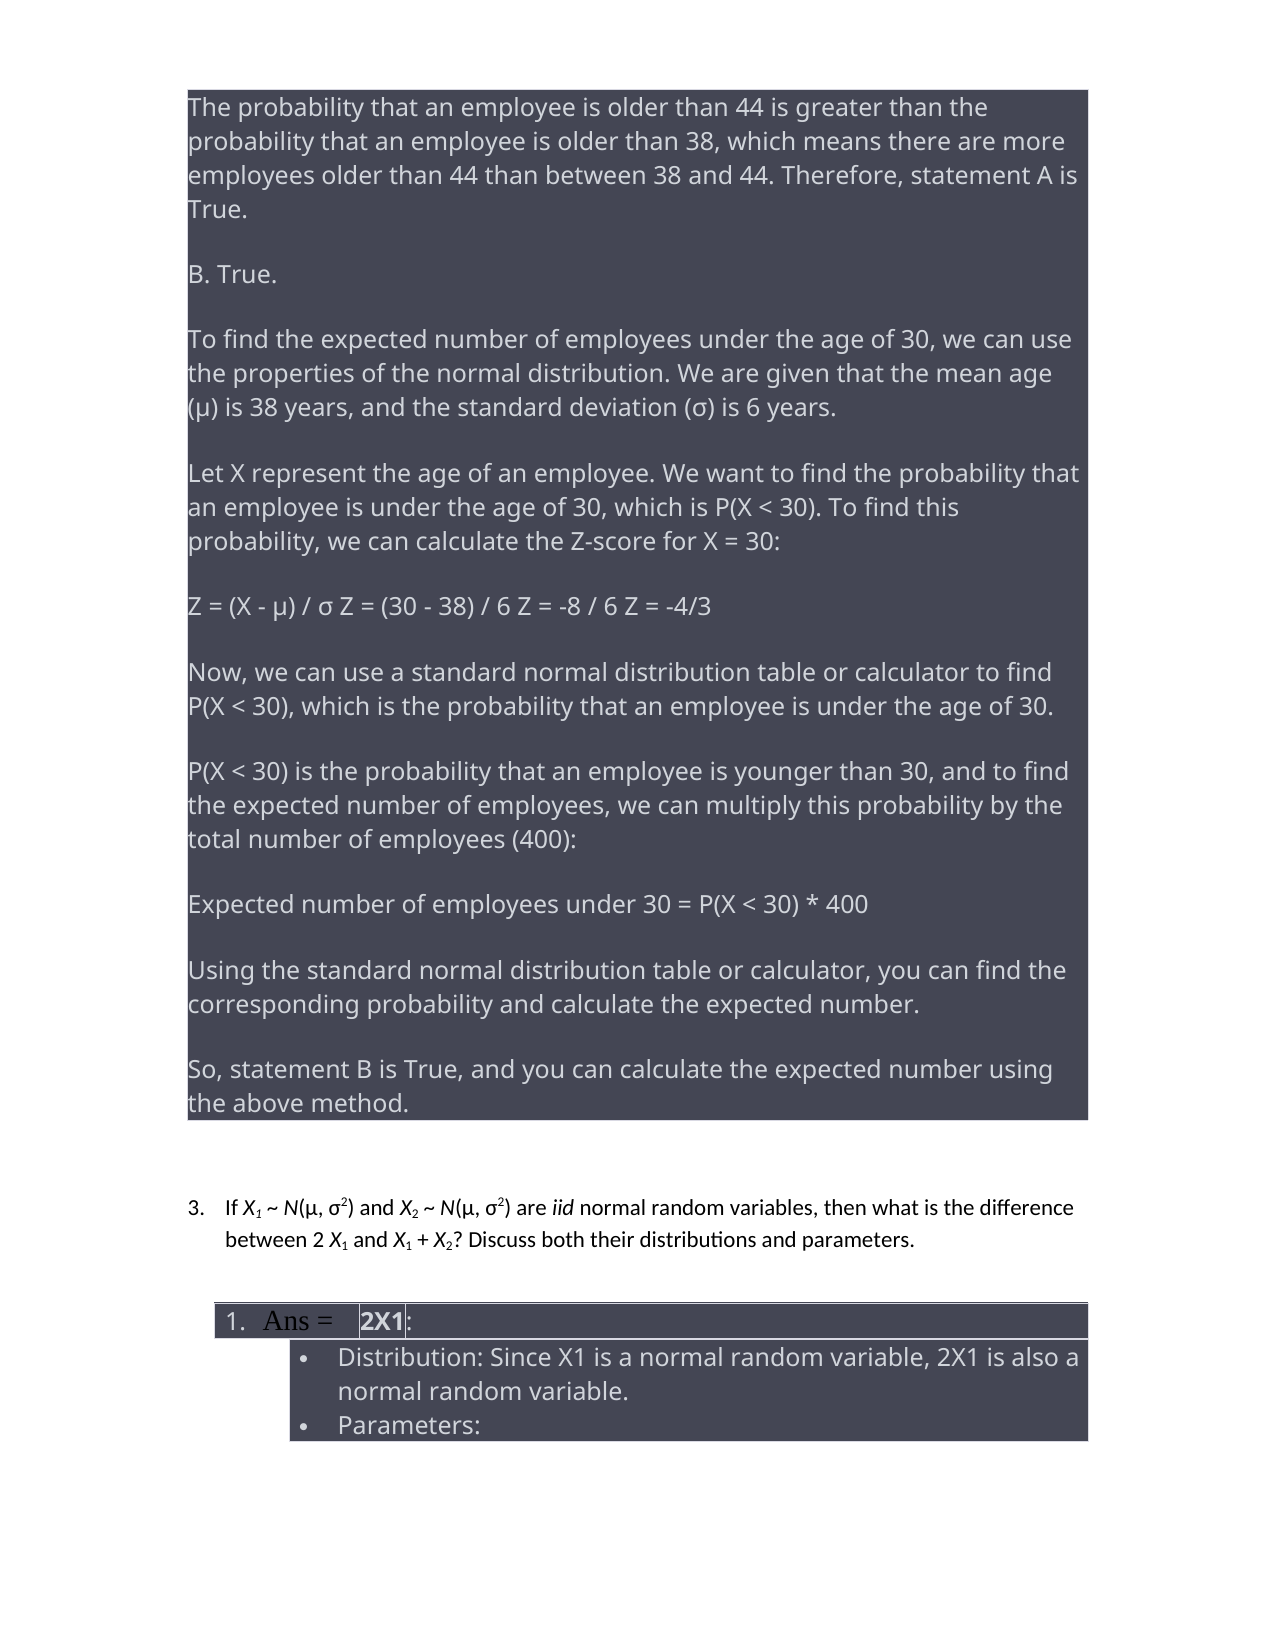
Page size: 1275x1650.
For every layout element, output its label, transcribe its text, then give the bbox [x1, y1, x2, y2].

text Using the standard normal distribution table or calculator, you can find the corresponding probability and calculate the expected number. [188, 952, 1088, 1020]
text B. True. [188, 256, 1088, 291]
text The probability that an employee is older than 44 is greater than the probability that an employee is older than 38, which means there are more employees older than 44 than between 38 and 44. Therefore, statement A is True. [188, 90, 1088, 225]
list If X1 ~ N(μ, σ2) and X2 ~ N(μ, σ2) are iid normal random variables, then what is the difference between 2 X1 and X1 + X2? Discuss both their distributions and parameters. [187, 1193, 1087, 1254]
list Ans = 2X1: [360, 1304, 405, 1338]
text To find the expected number of employees under the age of 30, we can use the properties of the normal distribution. We are given that the mean age (μ) is 38 years, and the standard deviation (σ) is 6 years. [188, 321, 1088, 424]
text Expected number of employees under 30 = P(X < 30) * 400 [188, 886, 1088, 921]
list Ans = 2X1: [215, 1304, 359, 1338]
text Z = (X - μ) / σ Z = (30 - 38) / 6 Z = -8 / 6 Z = -4/3 [188, 588, 1088, 623]
text Now, we can use a standard normal distribution table or calculator to find P(X < 30), which is the probability that an employee is under the age of 30. [188, 654, 1088, 722]
list Parameters: [290, 1407, 1088, 1441]
list Ans = 2X1: [406, 1304, 1088, 1338]
text Let X represent the age of an employee. We want to find the probability that an employee is under the age of 30, which is P(X < 30). To find this probability, we can calculate the Z-score for X = 30: [188, 455, 1088, 558]
list Distribution: Since X1 is a normal random variable, 2X1 is also a normal random variable. [290, 1340, 1088, 1407]
text So, statement B is True, and you can calculate the expected number using the above method. [188, 1051, 1088, 1120]
text P(X < 30) is the probability that an employee is younger than 30, and to find the expected number of employees, we can multiply this probability by the total number of employees (400): [188, 753, 1088, 856]
